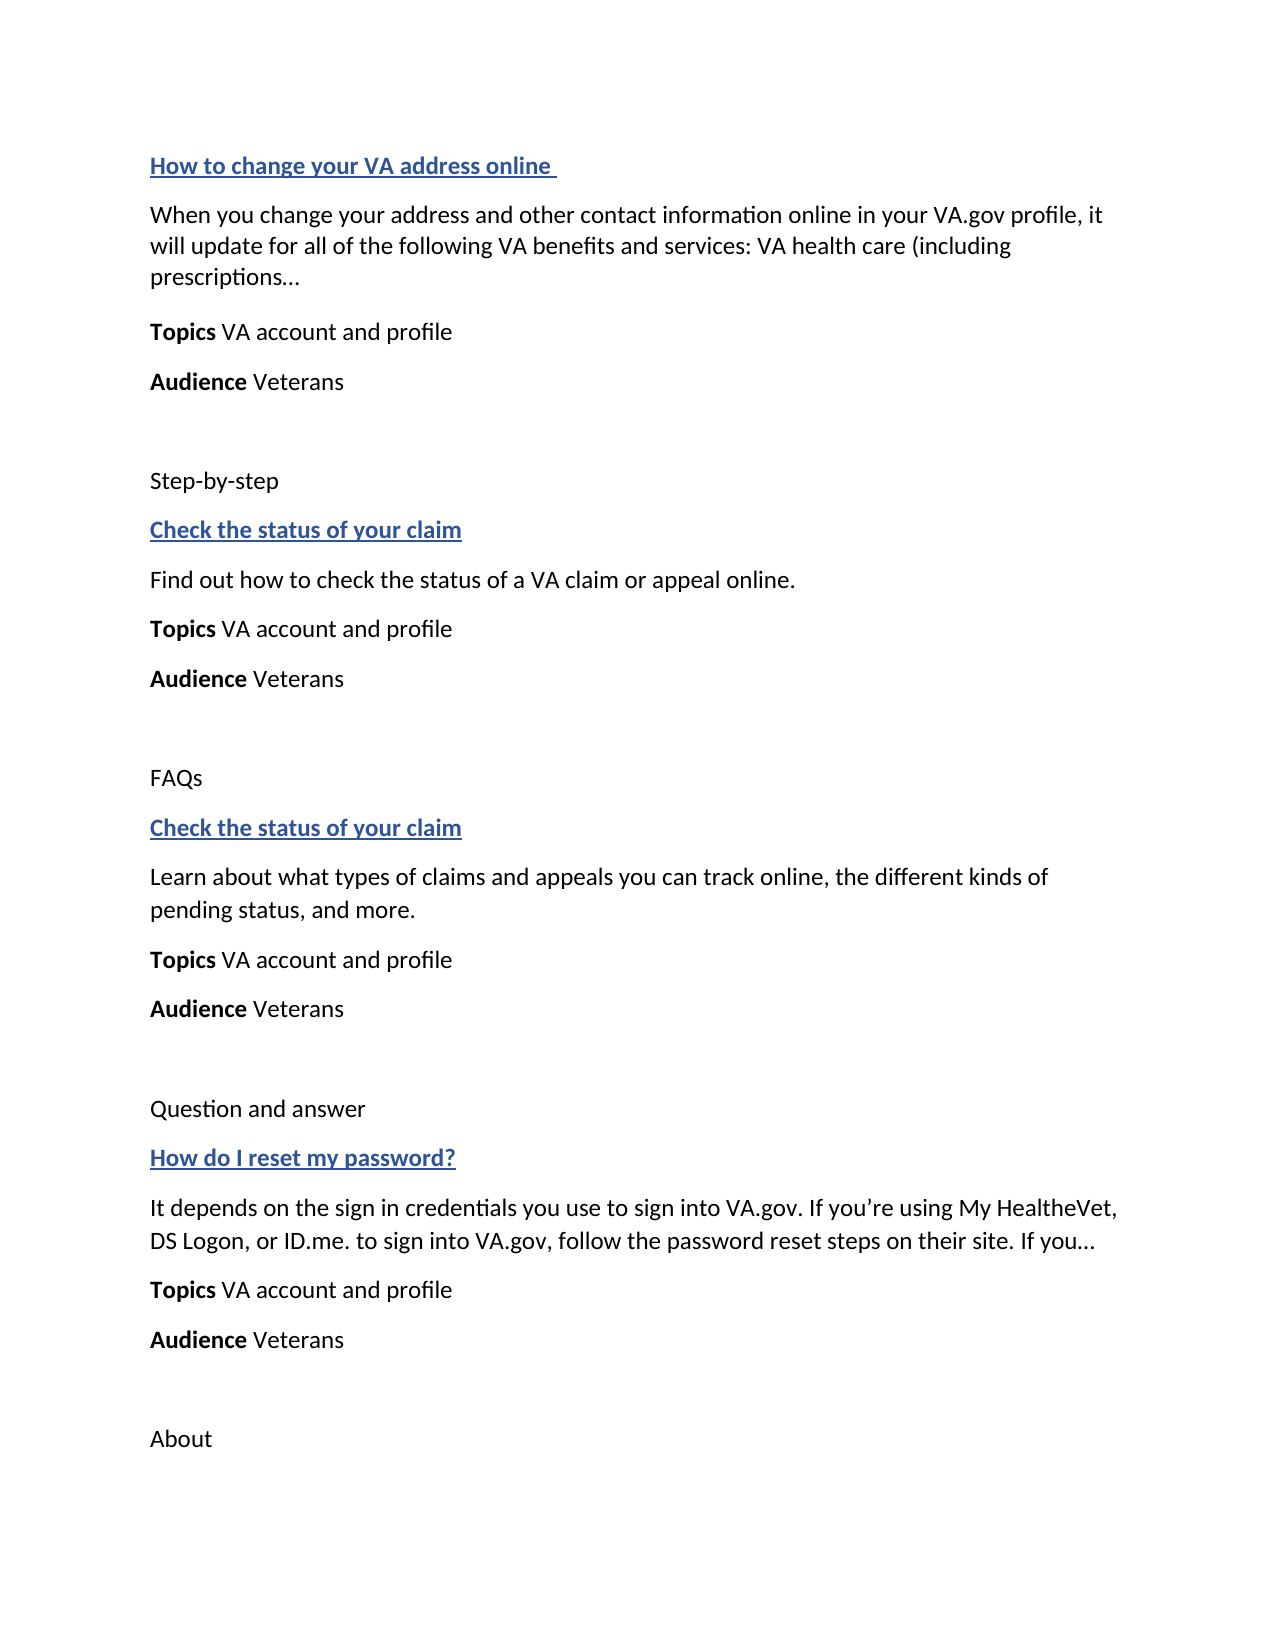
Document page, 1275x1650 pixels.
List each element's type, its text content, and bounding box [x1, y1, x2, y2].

text Topics VA account and profile [150, 316, 1125, 347]
text Audience Veterans [150, 1324, 1125, 1354]
text Step-by-step [150, 465, 1125, 495]
text About [150, 1423, 1125, 1454]
text Check the status of your claim [150, 514, 1125, 545]
text Audience Veterans [150, 663, 1125, 694]
text Question and answer [150, 1093, 1125, 1123]
text How do I reset my password? [150, 1142, 1125, 1173]
text It depends on the sign in credentials you use to sign into VA.gov. If you’re using My HealtheVet, DS Logon, or ID.me. to sign into VA.gov, follow the password reset steps on their site. If you… [150, 1192, 1125, 1255]
text Audience Veterans [150, 994, 1125, 1024]
text Check the status of your claim [150, 812, 1125, 842]
text Topics VA account and profile [150, 614, 1125, 644]
text Find out how to check the status of a VA claim or appeal online. [150, 564, 1125, 594]
text When you change your address and other contact information online in your VA.gov profile, it will update for all of the following VA benefits and services: VA health care (including prescriptions… [150, 199, 1125, 291]
text FAQs [150, 762, 1125, 793]
text Topics VA account and profile [150, 1274, 1125, 1305]
text How to change your VA address online [150, 150, 1125, 181]
text Audience Veterans [150, 366, 1125, 396]
text Topics VA account and profile [150, 944, 1125, 974]
text Learn about what types of claims and appeals you can track online, the different kinds of pending status, and more. [150, 862, 1125, 925]
